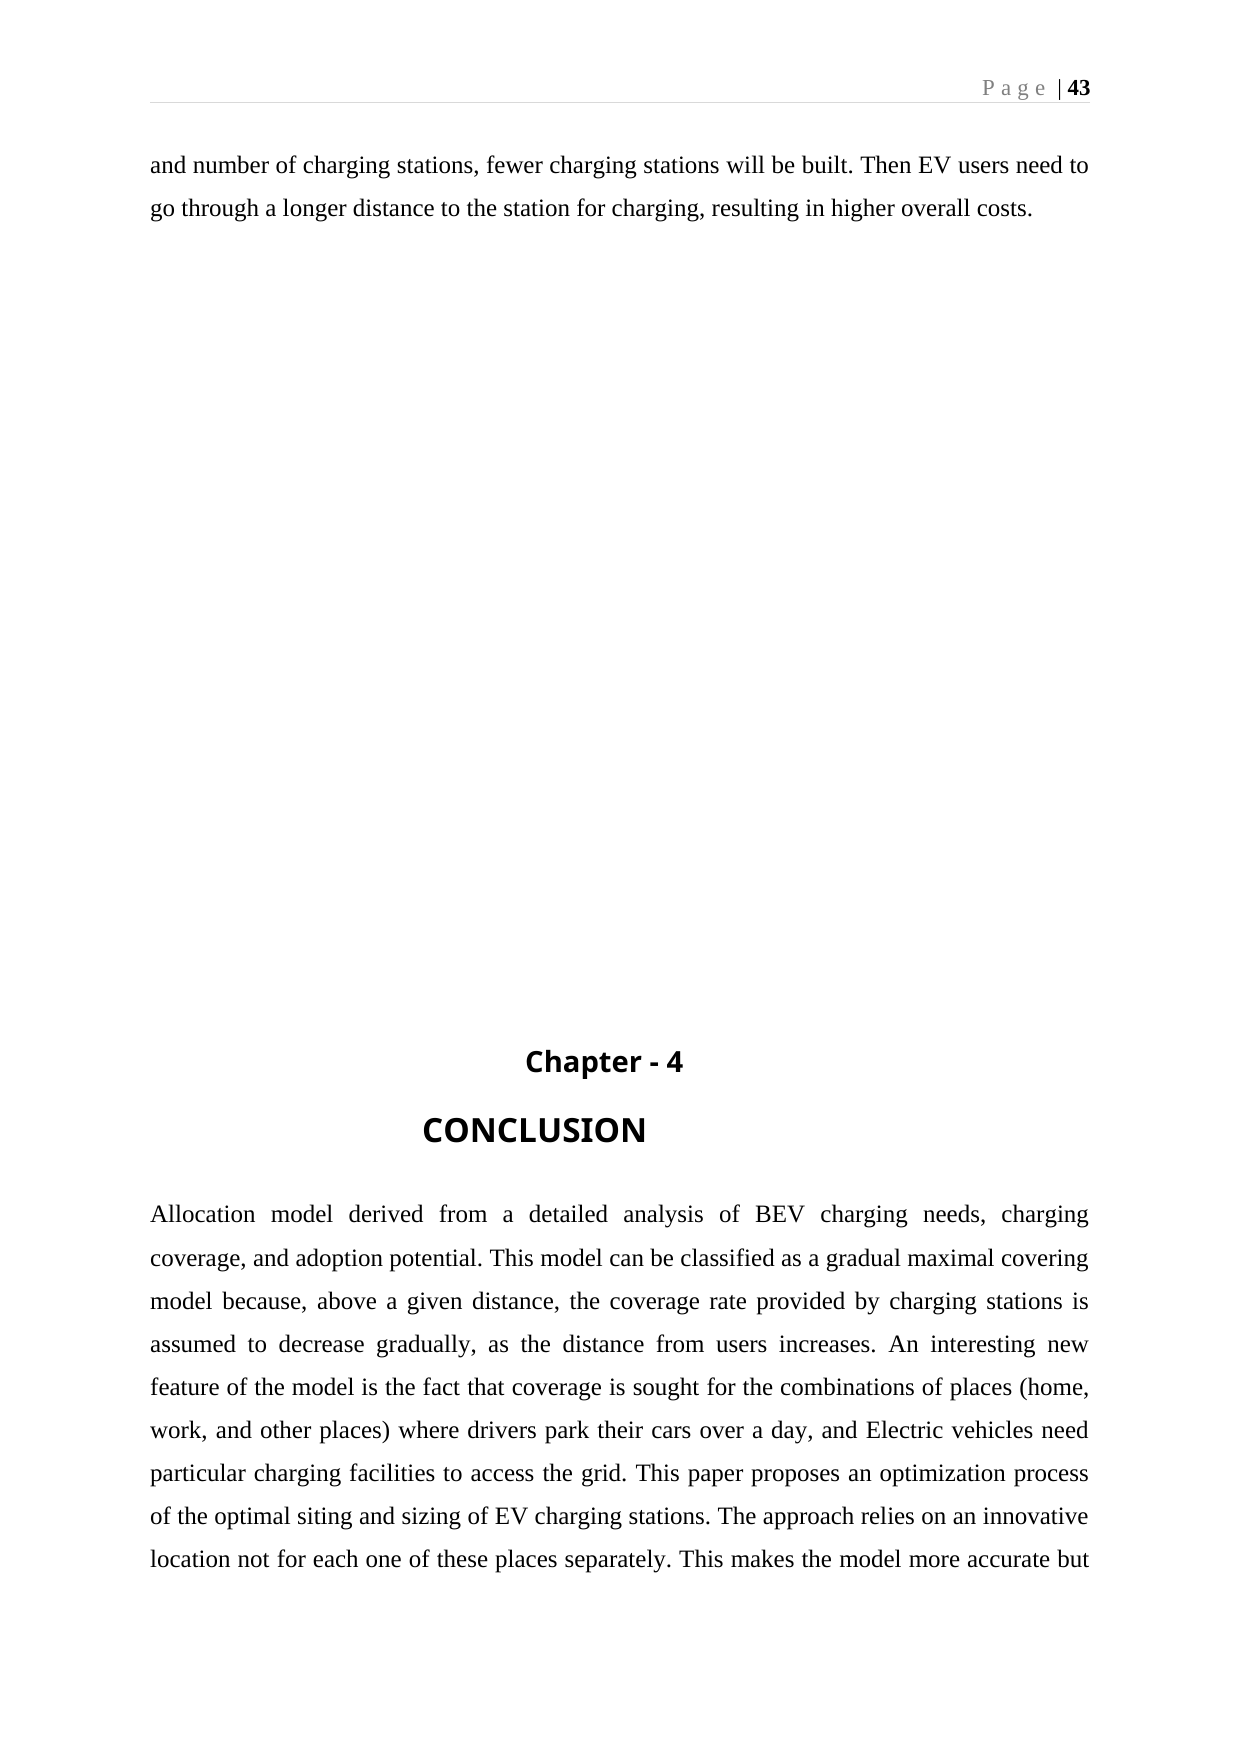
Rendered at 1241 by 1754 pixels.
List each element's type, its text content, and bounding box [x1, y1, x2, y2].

text Chapter - 4 [450, 1041, 1090, 1081]
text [150, 150, 1090, 222]
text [150, 1199, 1090, 1573]
subtitle CONCLUSION [180, 1107, 962, 1153]
